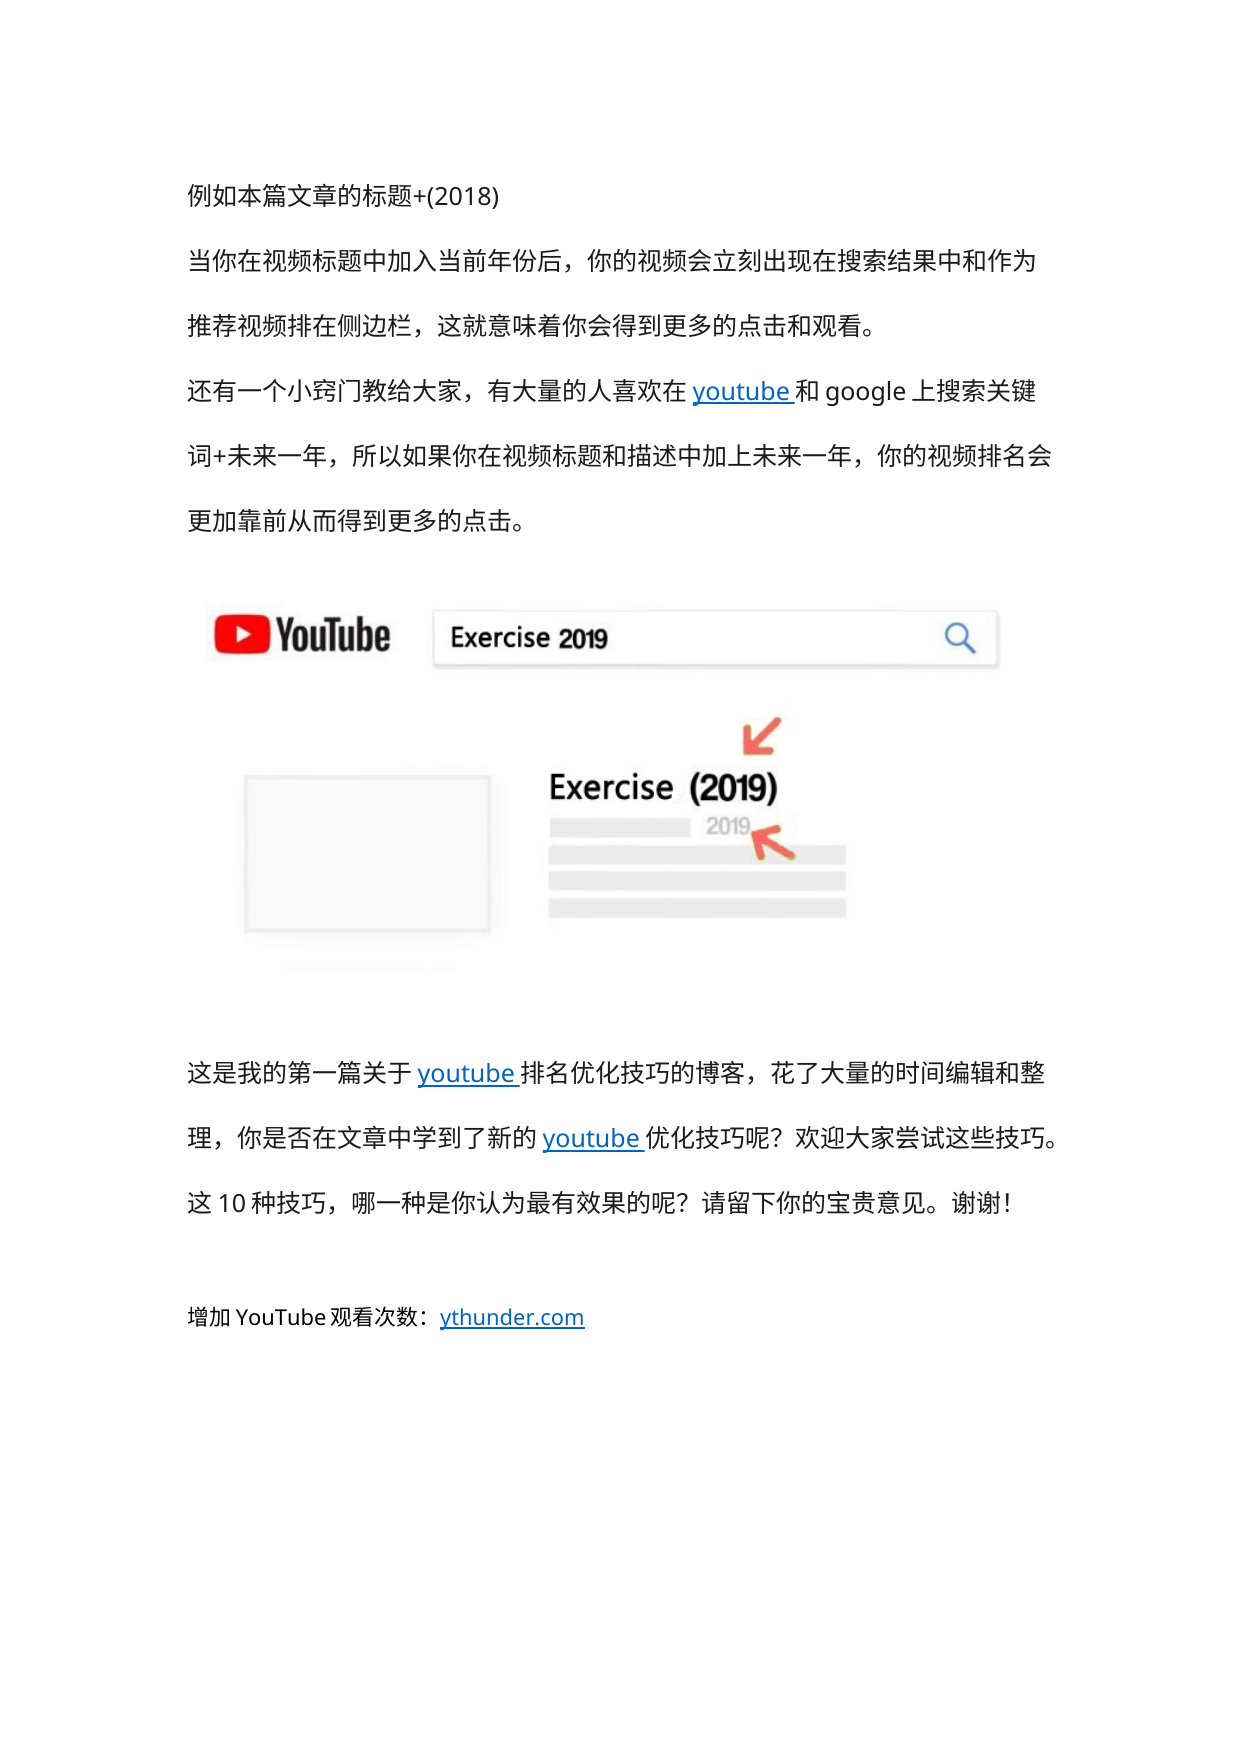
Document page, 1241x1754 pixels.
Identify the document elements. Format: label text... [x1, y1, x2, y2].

text 还有一个小窍门教给大家，有大量的人喜欢在youtube和google上搜索关键词+未来一年，所以如果你在视频标题和描述中加上未来一年，你的视频排名会更加靠前从而得到更多的点击。 [187, 357, 1053, 552]
text 增加YouTube观看次数：ythunder.com [187, 1299, 1053, 1332]
picture [187, 584, 1052, 971]
text 例如本篇文章的标题+(2018) [187, 162, 1053, 227]
text 当你在视频标题中加入当前年份后，你的视频会立刻出现在搜索结果中和作为推荐视频排在侧边栏，这就意味着你会得到更多的点击和观看。 [187, 227, 1053, 357]
text 这是我的第一篇关于youtube排名优化技巧的博客，花了大量的时间编辑和整理，你是否在文章中学到了新的youtube优化技巧呢？欢迎大家尝试这些技巧。这10种技巧，哪一种是你认为最有效果的呢？请留下你的宝贵意见。谢谢！ [187, 1039, 1053, 1234]
